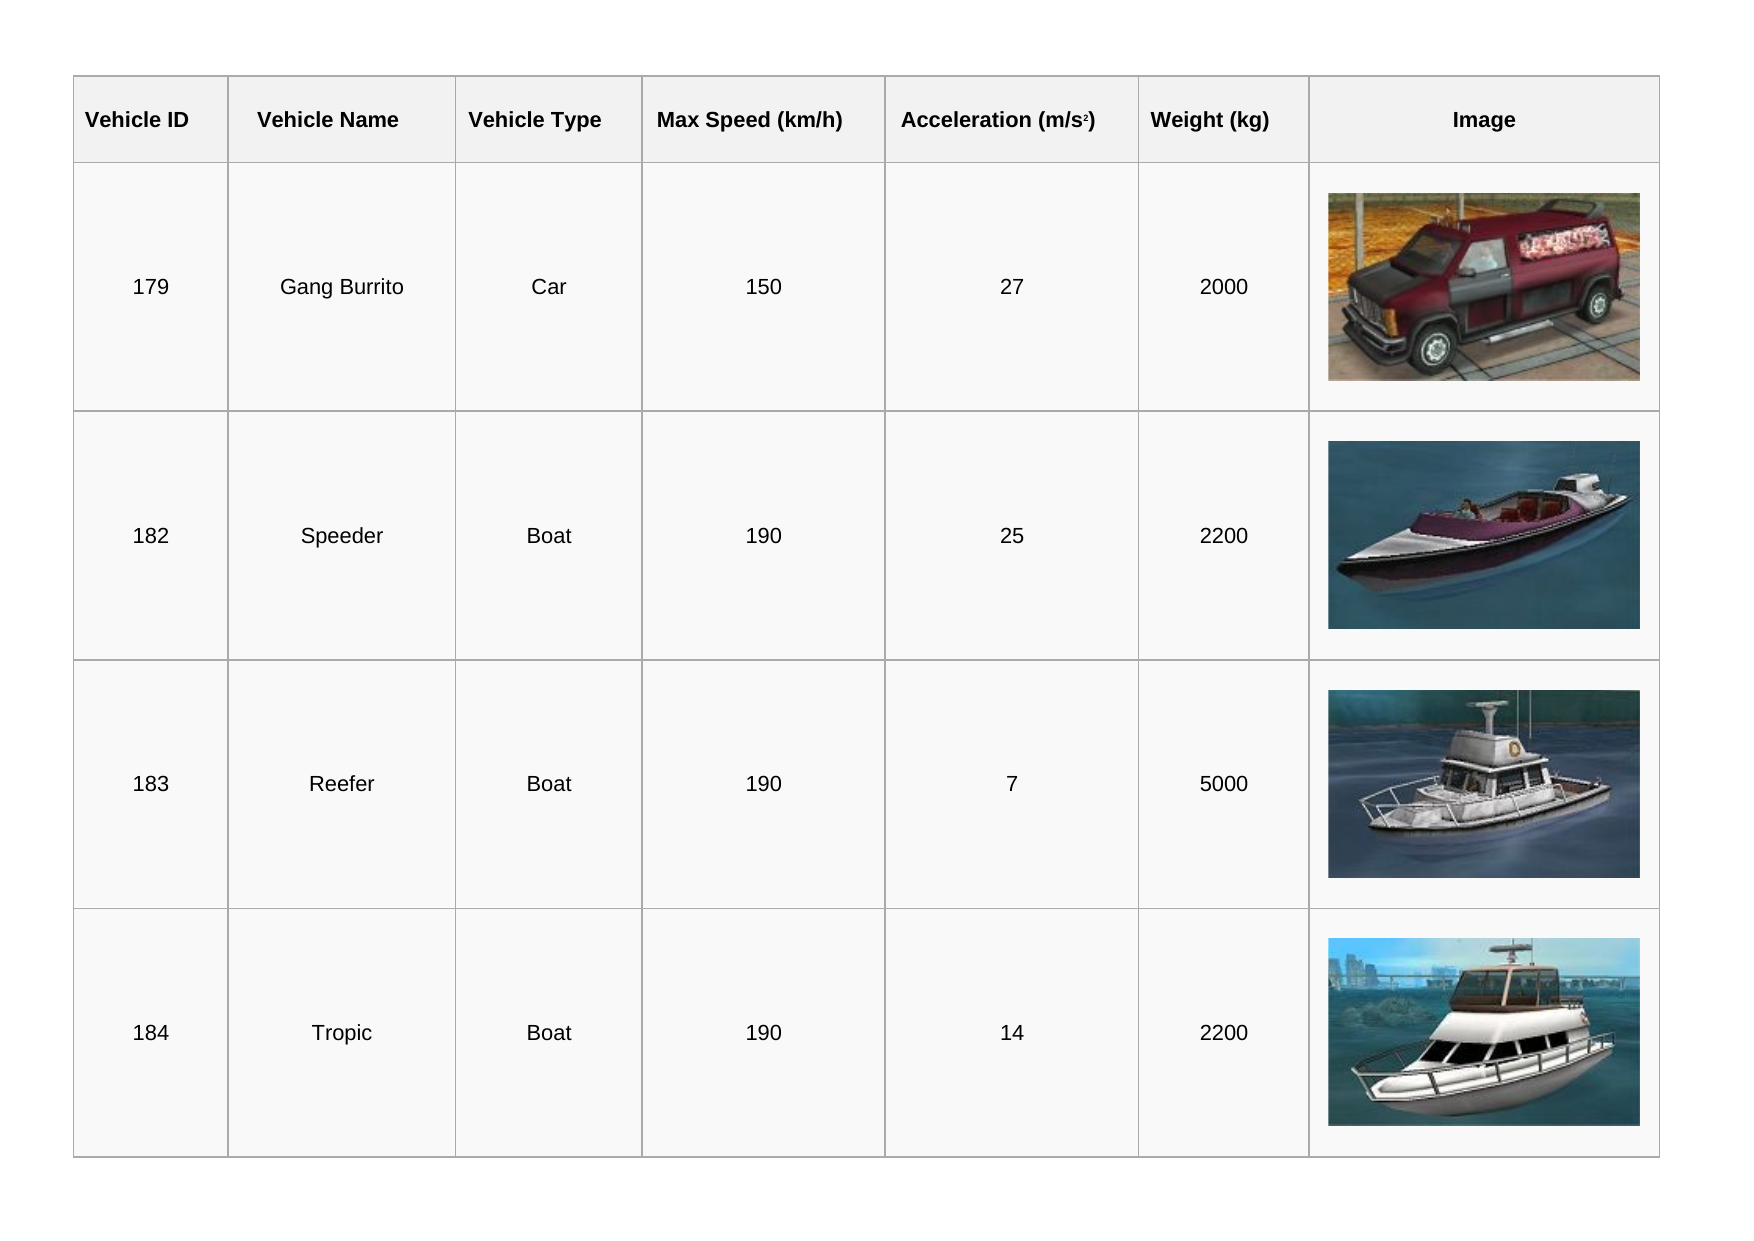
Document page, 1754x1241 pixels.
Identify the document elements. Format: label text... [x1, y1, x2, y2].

table_cell [1310, 661, 1659, 907]
table_cell 179 [74, 163, 227, 410]
table_cell 5000 [1139, 661, 1308, 907]
picture [1328, 690, 1640, 878]
table_cell 183 [74, 661, 227, 907]
table_cell 7 [886, 661, 1138, 907]
table_cell 150 [643, 163, 884, 410]
table_header Vehicle Type [456, 77, 641, 162]
picture [1328, 938, 1640, 1126]
table_cell 190 [643, 661, 884, 907]
table_cell 2000 [1139, 163, 1308, 410]
table_cell 190 [643, 909, 884, 1156]
table_header Max Speed (km/h) [643, 77, 884, 162]
table_cell [1310, 909, 1659, 1156]
table_cell 14 [886, 909, 1138, 1156]
table_cell 27 [886, 163, 1138, 410]
table_cell Reefer [229, 661, 455, 907]
table_cell Boat [456, 909, 641, 1156]
table_cell 25 [886, 412, 1138, 659]
table_cell Boat [456, 661, 641, 907]
picture [1328, 193, 1640, 381]
table_header Weight (kg) [1139, 77, 1308, 162]
table_header Acceleration (m/s2) [886, 77, 1138, 162]
table_cell 182 [74, 412, 227, 659]
table_cell 2200 [1139, 412, 1308, 659]
picture [1328, 441, 1640, 629]
table_cell [1310, 412, 1659, 659]
table_header Image [1310, 77, 1659, 162]
table_cell Car [456, 163, 641, 410]
table_cell 2200 [1139, 909, 1308, 1156]
table_cell 184 [74, 909, 227, 1156]
table_cell Boat [456, 412, 641, 659]
table_cell Gang Burrito [229, 163, 455, 410]
table_cell [1310, 163, 1659, 410]
table_cell Tropic [229, 909, 455, 1156]
table_header Vehicle ID [74, 77, 227, 162]
table_cell Speeder [229, 412, 455, 659]
table_cell 190 [643, 412, 884, 659]
table_header Vehicle Name [229, 77, 455, 162]
